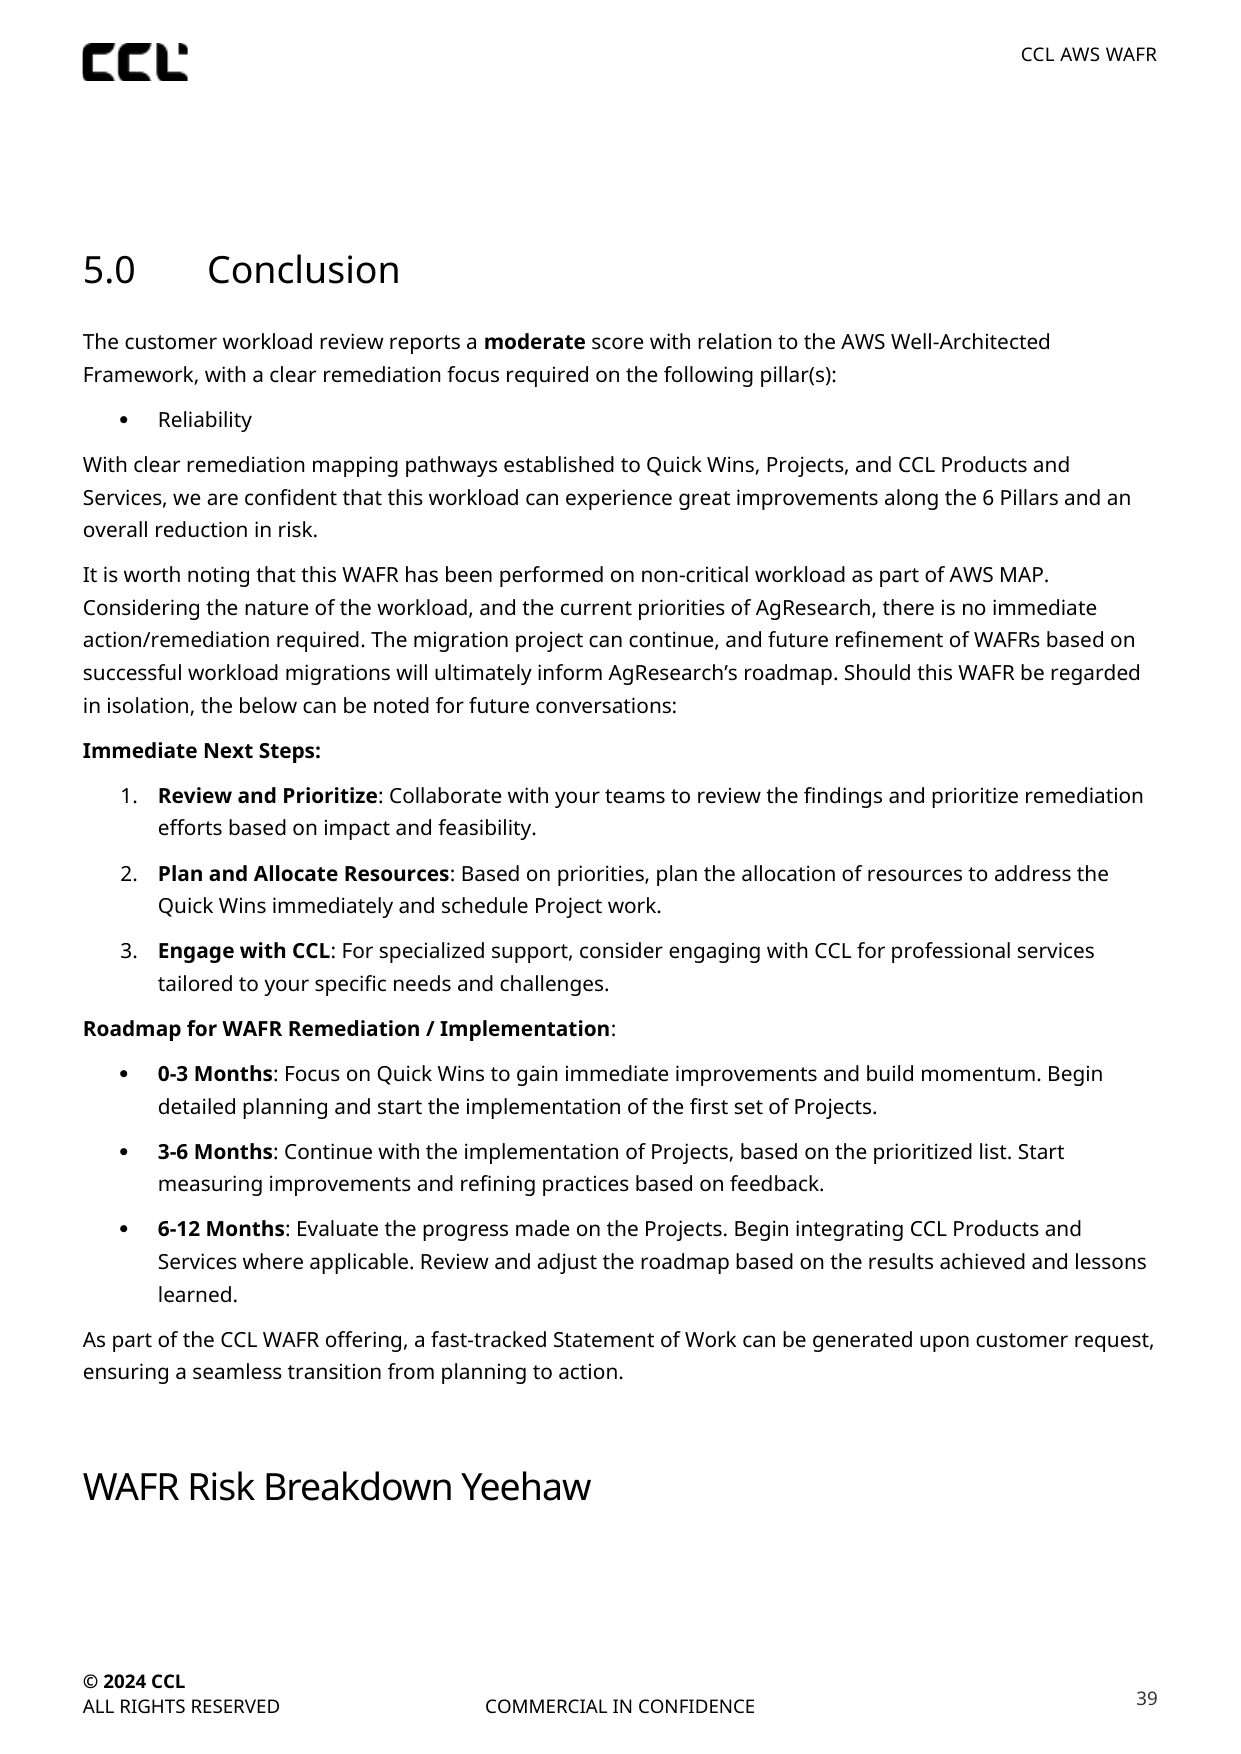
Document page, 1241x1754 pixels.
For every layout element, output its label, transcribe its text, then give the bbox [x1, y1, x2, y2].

list Reliability [120, 405, 1157, 433]
subtitle WAFR Risk Breakdown Yeehaw [83, 1460, 1157, 1511]
text The customer workload review reports a moderate score with relation to the AWS Well-Architected Framework, with a clear remediation focus required on the following pillar(s): [83, 327, 1157, 388]
list 0-3 Months: Focus on Quick Wins to gain immediate improvements and build momentum. Begin detailed planning and start the implementation of the first set of Projects. [120, 1059, 1157, 1120]
subtitle Conclusion [83, 243, 1157, 294]
list 6-12 Months: Evaluate the progress made on the Projects. Begin integrating CCL Products and Services where applicable. Review and adjust the roadmap based on the results achieved and lessons learned. [120, 1214, 1157, 1308]
text Immediate Next Steps: [83, 736, 1157, 764]
text As part of the CCL WAFR offering, a fast-tracked Statement of Work can be generated upon customer request, ensuring a seamless transition from planning to action. [83, 1325, 1157, 1386]
text Roadmap for WAFR Remediation / Implementation: [83, 1014, 1157, 1042]
text It is worth noting that this WAFR has been performed on non-critical workload as part of AWS MAP. Considering the nature of the workload, and the current priorities of AgResearch, there is no immediate action/remediation required. The migration project can continue, and future refinement of WAFRs based on successful workload migrations will ultimately inform AgResearch’s roadmap. Should this WAFR be regarded in isolation, the below can be noted for future conversations: [83, 560, 1157, 719]
list Review and Prioritize: Collaborate with your teams to review the findings and prioritize remediation efforts based on impact and feasibility. [120, 781, 1157, 842]
text With clear remediation mapping pathways established to Quick Wins, Projects, and CCL Products and Services, we are confident that this workload can experience great improvements along the 6 Pillars and an overall reduction in risk. [83, 450, 1157, 544]
list Plan and Allocate Resources: Based on priorities, plan the allocation of resources to address the Quick Wins immediately and schedule Project work. [120, 859, 1157, 920]
list Engage with CCL: For specialized support, consider engaging with CCL for professional services tailored to your specific needs and challenges. [120, 936, 1157, 997]
list 3-6 Months: Continue with the implementation of Projects, based on the prioritized list. Start measuring improvements and refining practices based on feedback. [120, 1137, 1157, 1198]
